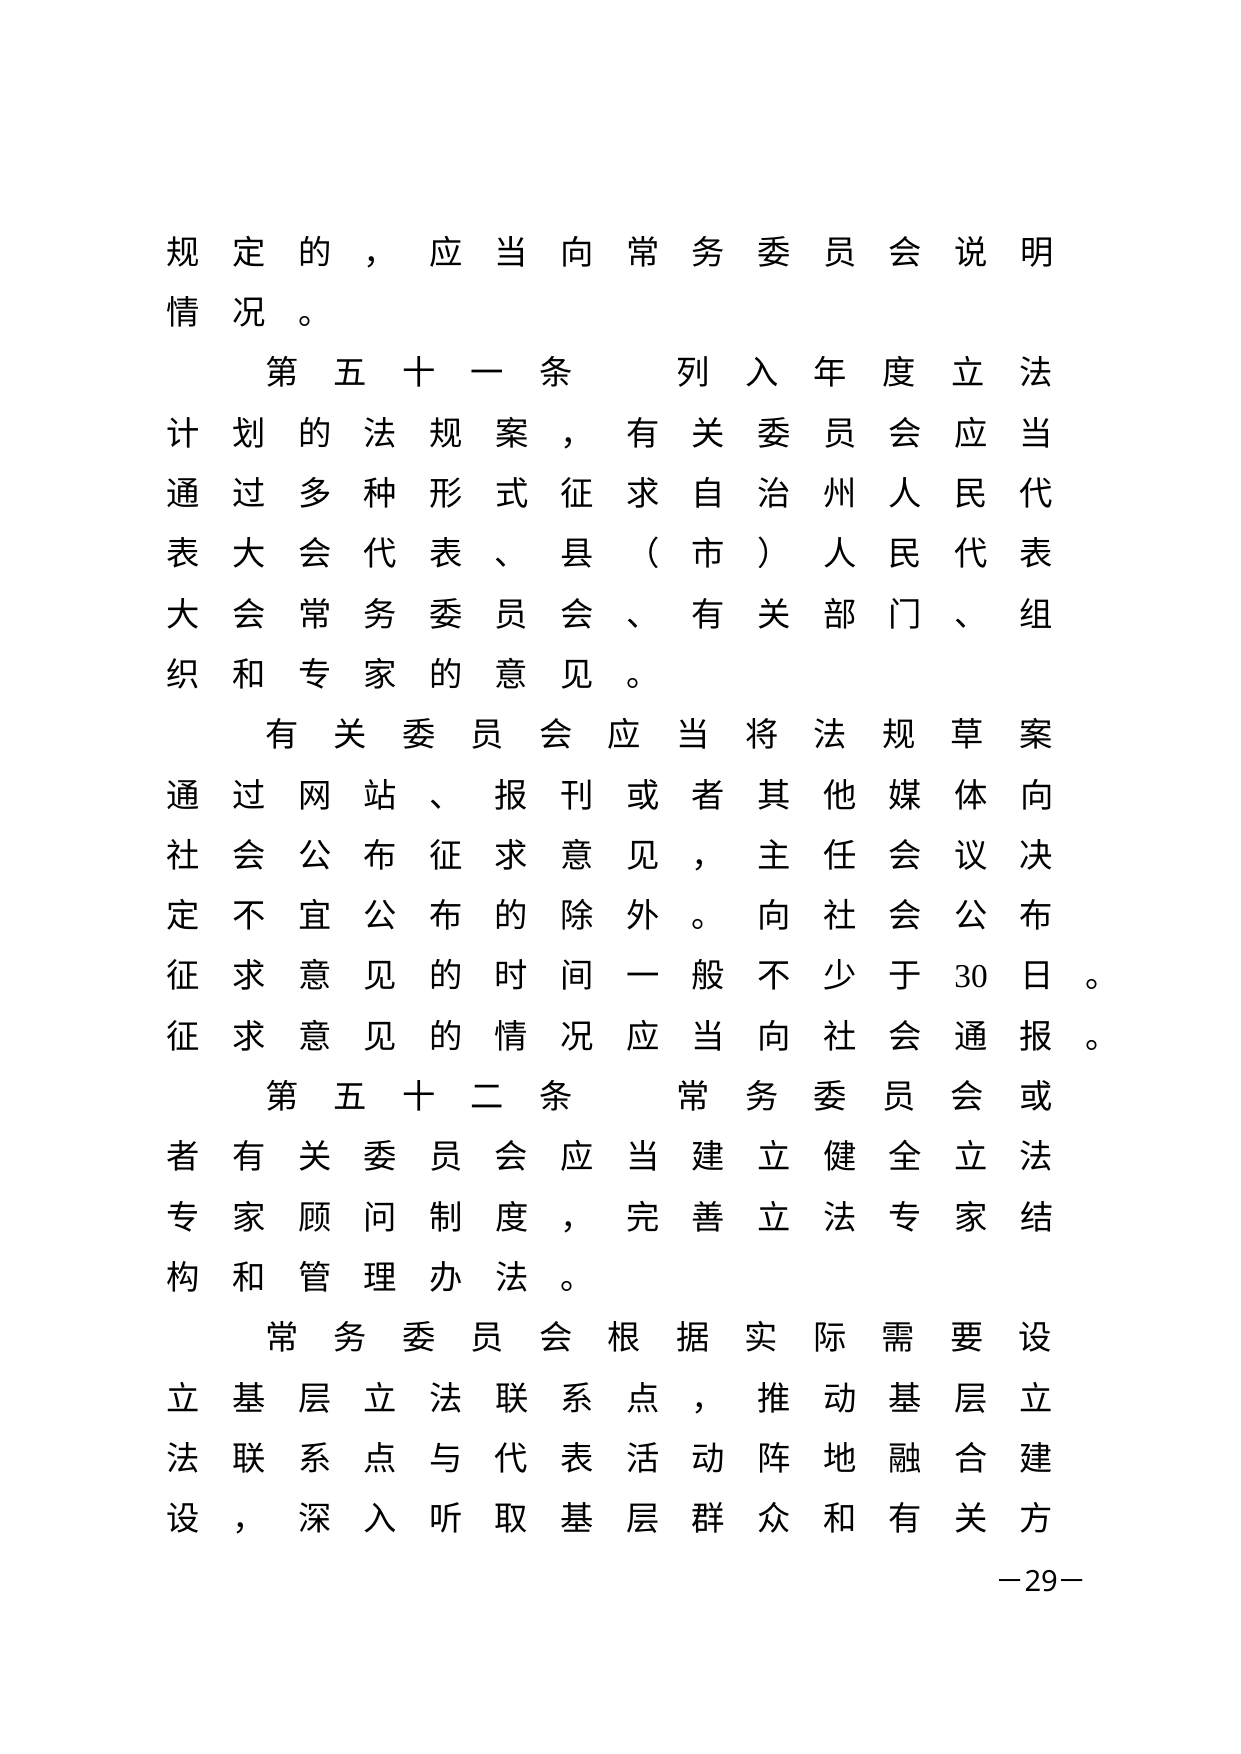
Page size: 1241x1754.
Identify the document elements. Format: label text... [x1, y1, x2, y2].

text 常务委员会根据实际需要设立基层立法联系点，推动基层立法联系点与代表活动阵地融合建设，深入听取基层群众和有关方面对法规草案和立法工作的意见。 [167, 1305, 1085, 1546]
text 第五十条 法规明确要求有关机关对专门事项作出配套具体规定的，有关机关应当自法规施行之日起1年内作出规定。有关机关未能在期限内作出配套具体规定的，应当向常务委员会说明情况。 [167, 219, 1085, 340]
text 第五十一条 列入年度立法计划的法规案，有关委员会应当通过多种形式征求自治州人民代表大会代表、县（市）人民代表大会常务委员会、有关部门、组织和专家的意见。 [167, 340, 1085, 702]
text 第五十二条 常务委员会或者有关委员会应当建立健全立法专家顾问制度，完善立法专家结构和管理办法。 [167, 1064, 1085, 1305]
text 有关委员会应当将法规草案通过网站、报刊或者其他媒体向社会公布征求意见，主任会议决定不宜公布的除外。向社会公布征求意见的时间一般不少于30日。征求意见的情况应当向社会通报。 [167, 702, 1085, 1064]
